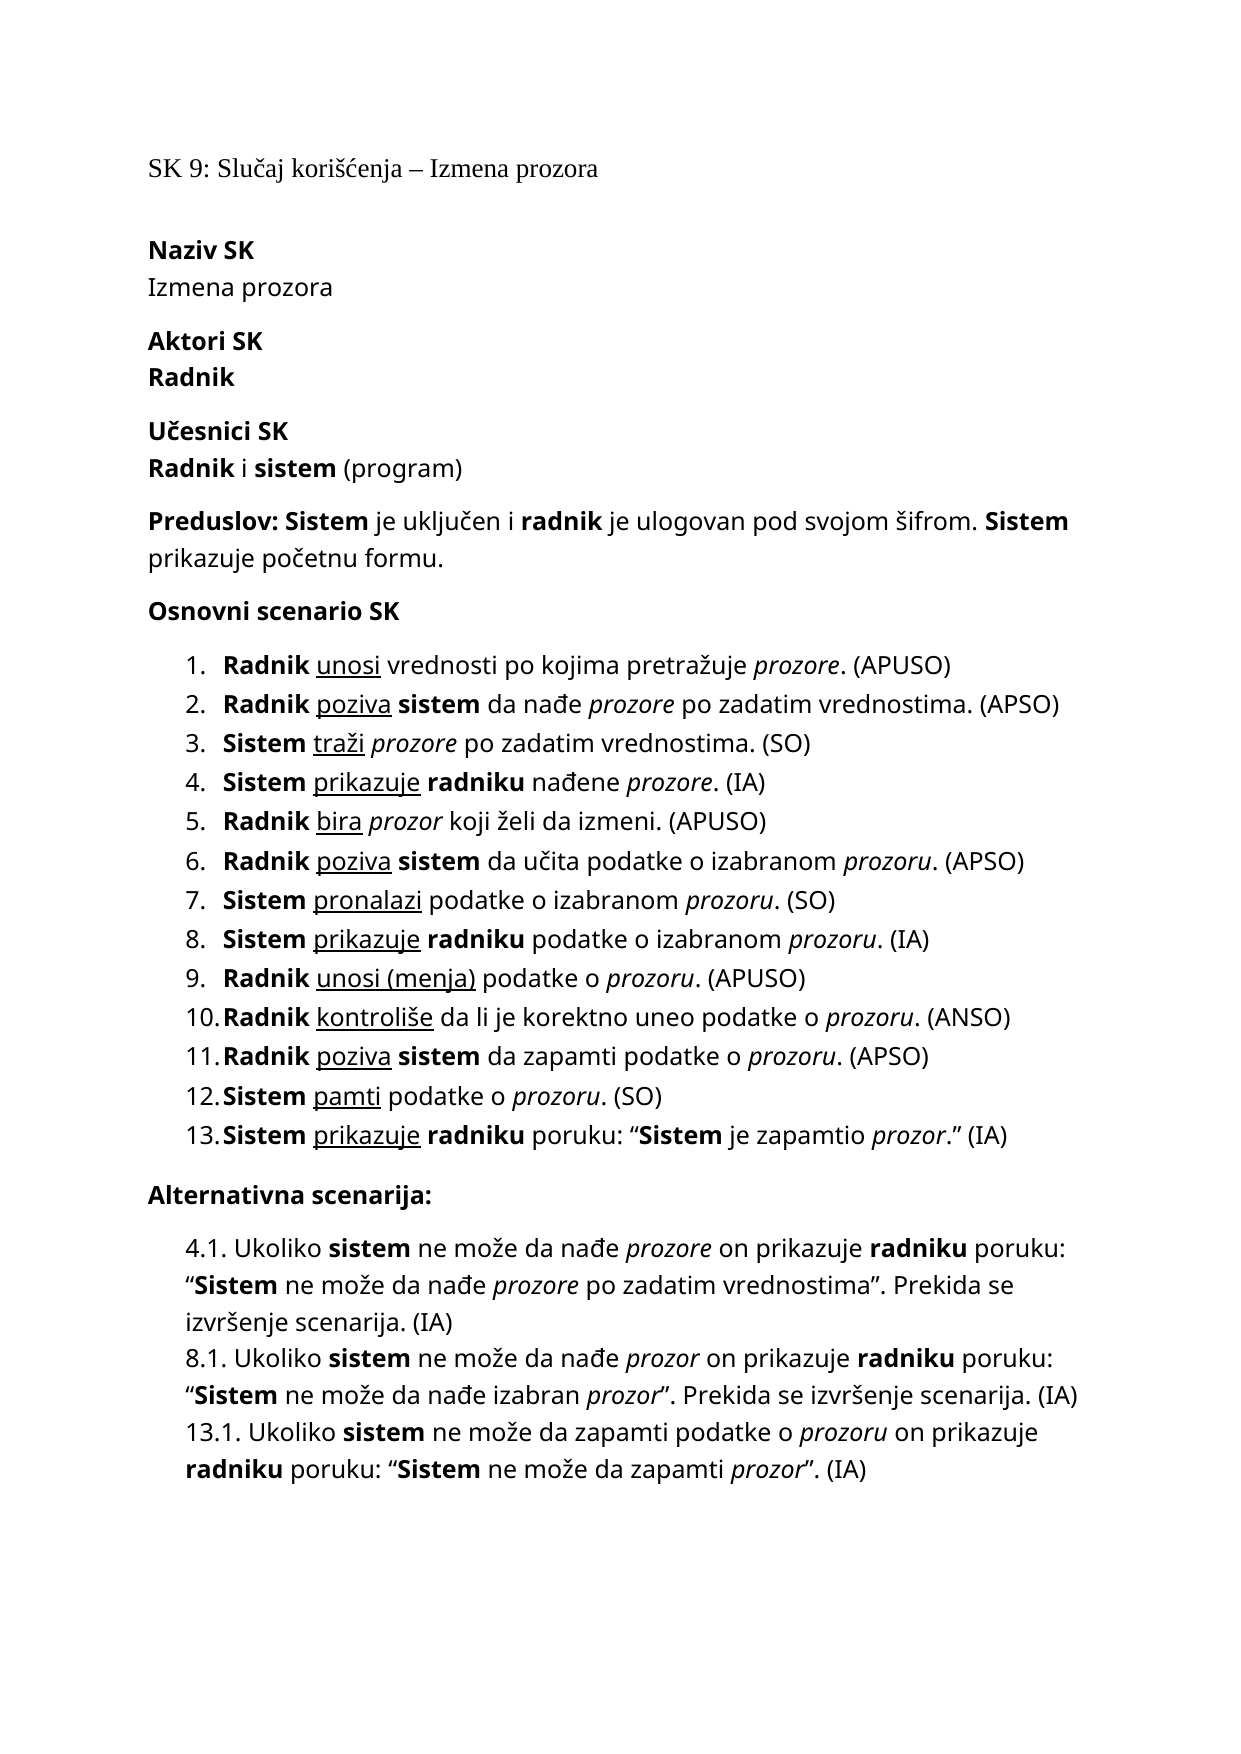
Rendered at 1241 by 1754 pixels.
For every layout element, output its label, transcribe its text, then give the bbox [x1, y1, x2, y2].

text Preduslov: Sistem je uključen i radnik je ulogovan pod svojom šifrom. Sistem prikazuje početnu formu. [148, 504, 1093, 574]
text Naziv SK [148, 233, 1093, 267]
list Radnik poziva sistem da učita podatke o izabranom prozoru. (APSO) [185, 843, 1093, 877]
text Radnik [148, 360, 1093, 394]
list Radnik kontroliše da li je korektno uneo podatke o prozoru. (ANSO) [185, 1000, 1093, 1034]
list Sistem prikazuje radniku nađene prozore. (IA) [185, 765, 1093, 799]
list Radnik poziva sistem da zapamti podatke o prozoru. (APSO) [185, 1039, 1093, 1073]
list Radnik poziva sistem da nađe prozore po zadatim vrednostima. (APSO) [185, 686, 1093, 721]
list Sistem traži prozore po zadatim vrednostima. (SO) [185, 726, 1093, 760]
text 13.1. Ukoliko sistem ne može da zapamti podatke o prozoru on prikazuje radniku poruku: “Sistem ne može da zapamti prozor”. (IA) [185, 1414, 1093, 1485]
text Izmena prozora [148, 270, 1093, 304]
text Alternativna scenarija: [148, 1177, 1093, 1211]
text Osnovni scenario SK [148, 594, 1093, 628]
list Radnik unosi (menja) podatke o prozoru. (APUSO) [185, 961, 1093, 995]
subtitle SK 9: Slučaj korišćenja – Izmena prozora [148, 152, 1093, 183]
list Sistem prikazuje radniku podatke o izabranom prozoru. (IA) [185, 921, 1093, 956]
text 4.1. Ukoliko sistem ne može da nađe prozore on prikazuje radniku poruku: “Sistem ne može da nađe prozore po zadatim vrednostima”. Prekida se izvršenje scenarija. (IA) [185, 1231, 1093, 1338]
list Sistem pronalazi podatke o izabranom prozoru. (SO) [185, 882, 1093, 916]
list Sistem pamti podatke o prozoru. (SO) [185, 1078, 1093, 1112]
list Sistem prikazuje radniku poruku: “Sistem je zapamtio prozor.” (IA) [185, 1117, 1093, 1151]
text Radnik i sistem (program) [148, 450, 1093, 484]
text Aktori SK [148, 323, 1093, 357]
text 8.1. Ukoliko sistem ne može da nađe prozor on prikazuje radniku poruku: “Sistem ne može da nađe izabran prozor”. Prekida se izvršenje scenarija. (IA) [185, 1341, 1093, 1412]
list Radnik unosi vrednosti po kojima pretražuje prozore. (APUSO) [185, 647, 1093, 681]
text Učesnici SK [148, 413, 1093, 447]
list Radnik bira prozor koji želi da izmeni. (APUSO) [185, 804, 1093, 838]
